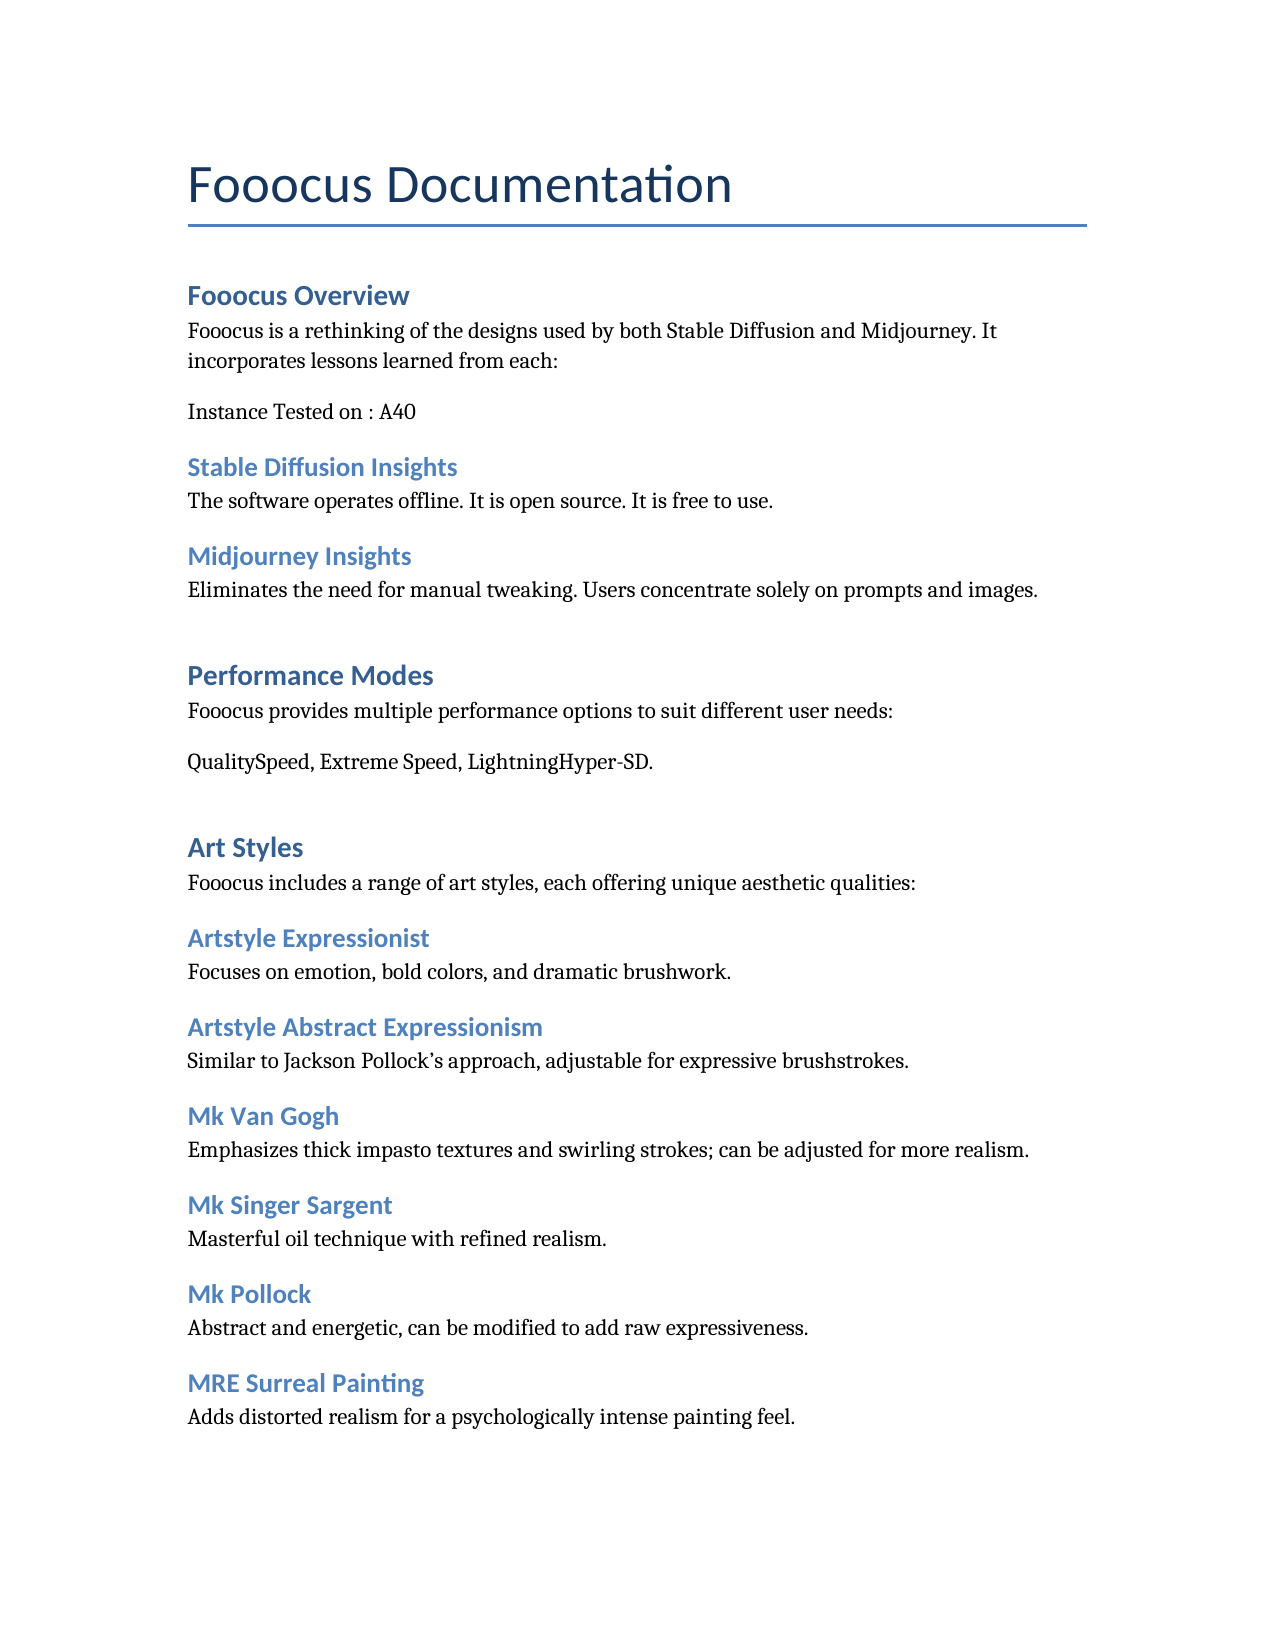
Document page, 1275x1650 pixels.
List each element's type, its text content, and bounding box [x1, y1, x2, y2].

text QualitySpeed, Extreme Speed, LightningHyper-SD. [187, 749, 1087, 775]
text Similar to Jackson Pollock’s approach, adjustable for expressive brushstrokes. [187, 1048, 1087, 1074]
subtitle Mk Singer Sargent [187, 1188, 1087, 1221]
subtitle Fooocus Overview [187, 277, 1087, 312]
subtitle Artstyle Abstract Expressionism [187, 1010, 1087, 1043]
text Adds distorted realism for a psychologically intense painting feel. [187, 1404, 1087, 1430]
text Fooocus provides multiple performance options to suit different user needs: [187, 698, 1087, 724]
subtitle Midjourney Insights [187, 539, 1087, 572]
text Fooocus includes a range of art styles, each offering unique aesthetic qualities: [187, 870, 1087, 896]
text Abstract and energetic, can be modified to add raw expressiveness. [187, 1315, 1087, 1341]
text Fooocus is a rethinking of the designs used by both Stable Diffusion and Midjourney. It incorporates lessons learned from each: [187, 317, 1087, 374]
text The software operates offline. It is open source. It is free to use. [187, 488, 1087, 514]
title Fooocus Documentation [187, 150, 1087, 227]
subtitle Art Styles [187, 829, 1087, 865]
subtitle Performance Modes [187, 657, 1087, 692]
text Masterful oil technique with refined realism. [187, 1226, 1087, 1252]
subtitle Artstyle Expressionist [187, 921, 1087, 954]
text Emphasizes thick impasto textures and swirling strokes; can be adjusted for more realism. [187, 1137, 1087, 1163]
subtitle MRE Surreal Painting [187, 1366, 1087, 1399]
subtitle Stable Diffusion Insights [187, 450, 1087, 483]
text Instance Tested on : A40 [187, 399, 1087, 425]
text Eliminates the need for manual tweaking. Users concentrate solely on prompts and images. [187, 577, 1087, 603]
text Focuses on emotion, bold colors, and dramatic brushwork. [187, 959, 1087, 985]
subtitle Mk Pollock [187, 1277, 1087, 1310]
subtitle Mk Van Gogh [187, 1099, 1087, 1132]
